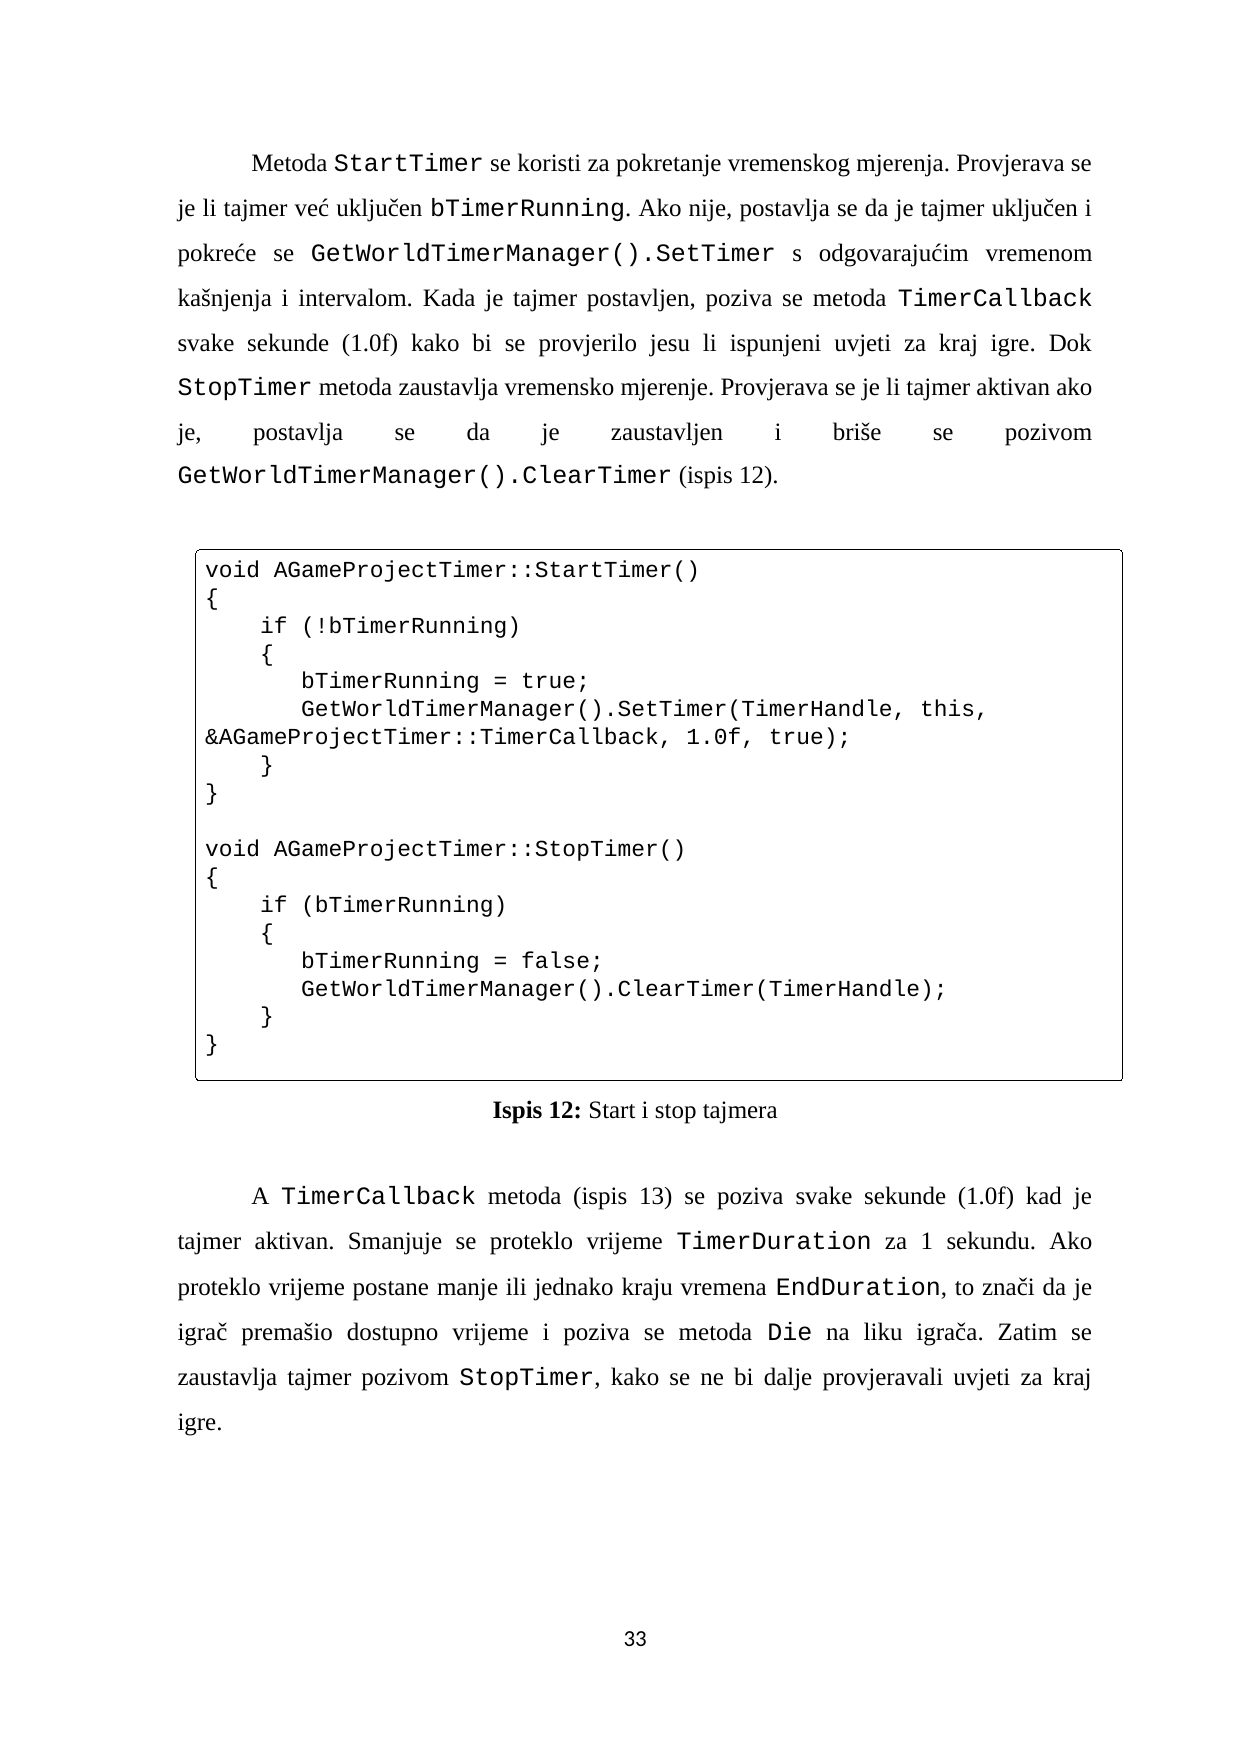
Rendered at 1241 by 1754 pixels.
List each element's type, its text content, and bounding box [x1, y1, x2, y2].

text A TimerCallback metoda (ispis 13) se poziva svake sekunde (1.0f) kad je tajmer aktivan. Smanjuje se proteklo vrijeme TimerDuration za 1 sekundu. Ako proteklo vrijeme postane manje ili jednako kraju vremena EndDuration, to znači da je igrač premašio dostupno vrijeme i poziva se metoda Die na liku igrača. Zatim se zaustavlja tajmer pozivom StopTimer, kako se ne bi dalje provjeravali uvjeti za kraj igre. [177, 1181, 1092, 1436]
text Ispis 12: Start i stop tajmera [177, 1095, 1092, 1124]
text Metoda StartTimer se koristi za pokretanje vremenskog mjerenja. Provjerava se je li tajmer već uključen bTimerRunning. Ako nije, postavlja se da je tajmer uključen i pokreće se GetWorldTimerManager().SetTimer s odgovarajućim vremenom kašnjenja i intervalom. Kada je tajmer postavljen, poziva se metoda TimerCallback svake sekunde (1.0f) kako bi se provjerilo jesu li ispunjeni uvjeti za kraj igre. Dok StopTimer metoda zaustavlja vremensko mjerenje. Provjerava se je li tajmer aktivan ako je, postavlja se da je zaustavljen i briše se pozivom GetWorldTimerManager().ClearTimer (ispis 12). [177, 148, 1092, 491]
